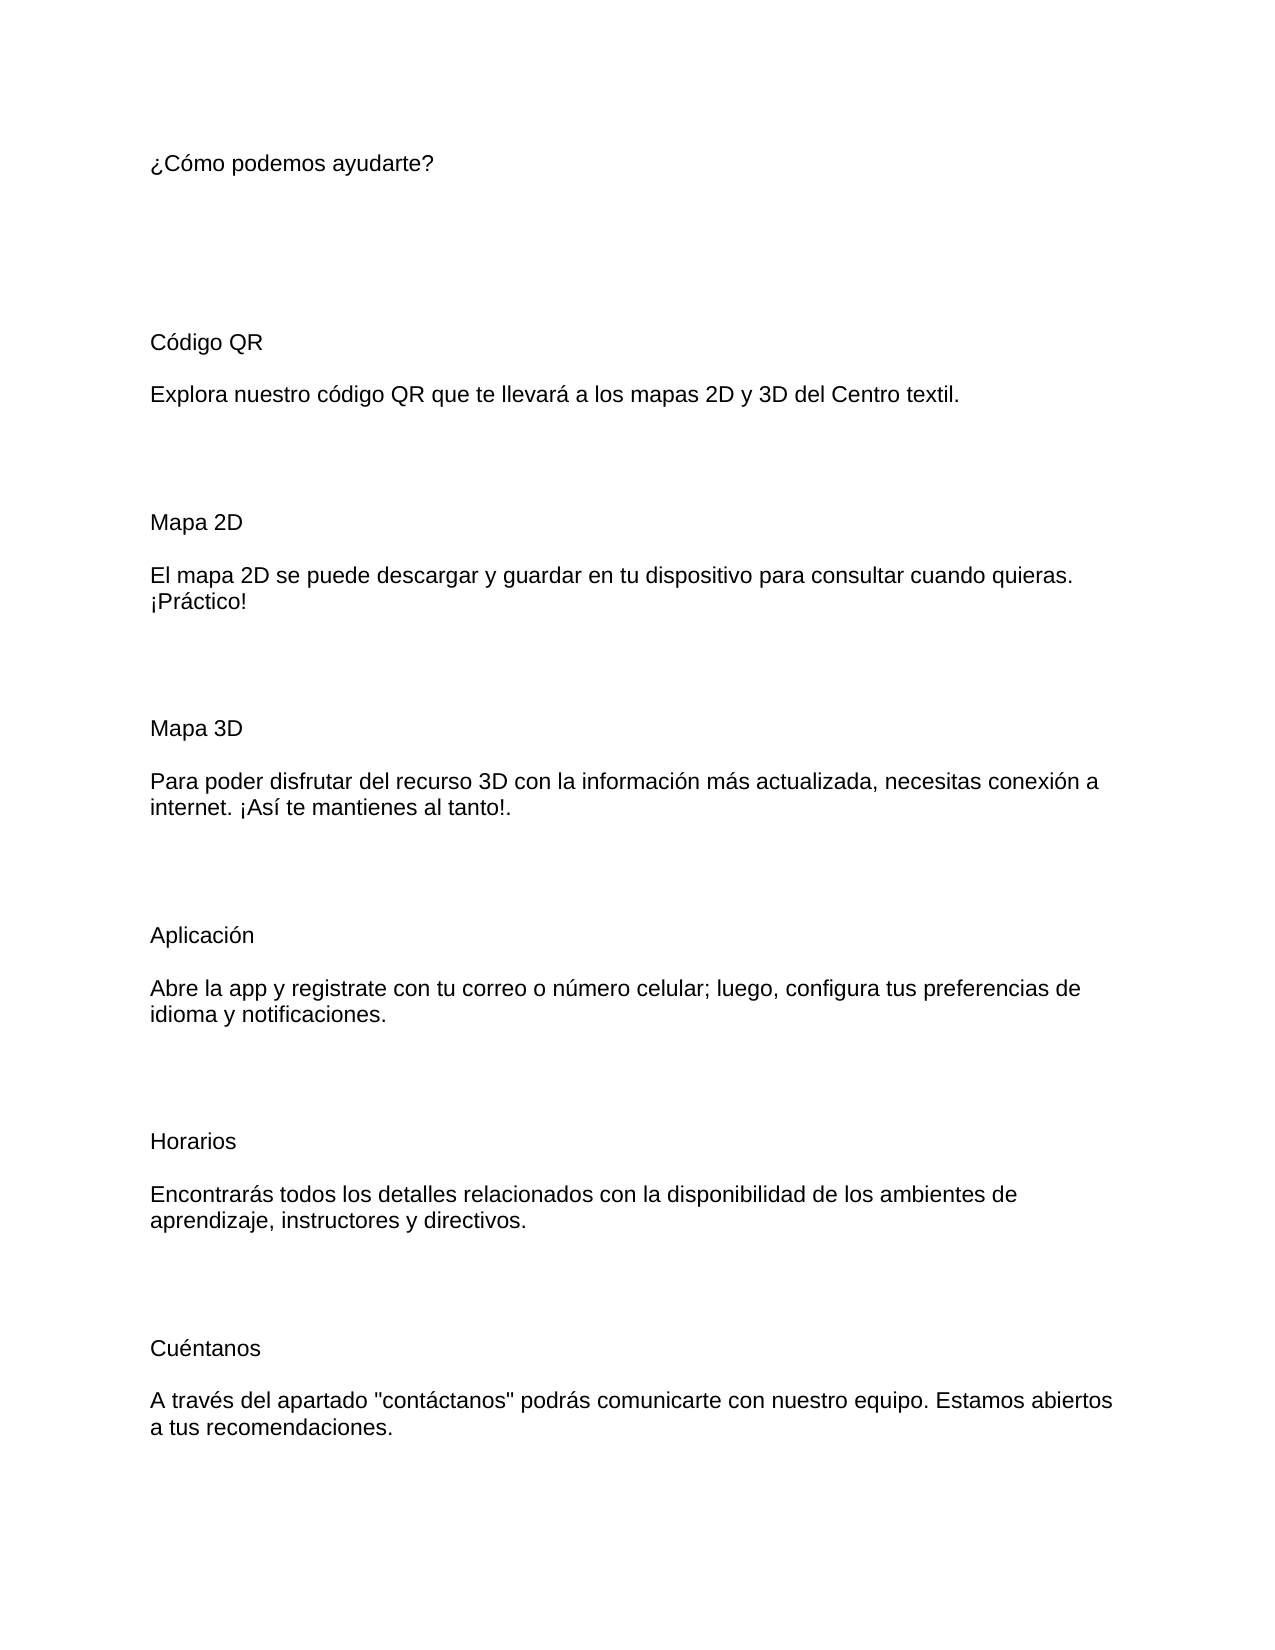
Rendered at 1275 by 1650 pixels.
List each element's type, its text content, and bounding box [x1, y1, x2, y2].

text Explora nuestro código QR que te llevará a los mapas 2D y 3D del Centro textil. [150, 381, 1125, 408]
text Mapa 3D [150, 715, 1125, 741]
text ¿Cómo podemos ayudarte? [150, 150, 1125, 176]
text Encontrarás todos los detalles relacionados con la disponibilidad de los ambientes de aprendizaje, instructores y directivos. [150, 1181, 1125, 1234]
text Horarios [150, 1128, 1125, 1154]
text Cuéntanos [150, 1334, 1125, 1361]
text Para poder disfrutar del recurso 3D con la información más actualizada, necesitas conexión a internet. ¡Así te mantienes al tanto!. [150, 768, 1125, 821]
text Abre la app y registrate con tu correo o número celular; luego, configura tus preferencias de idioma y notificaciones. [150, 974, 1125, 1027]
text Mapa 2D [150, 509, 1125, 535]
text El mapa 2D se puede descargar y guardar en tu dispositivo para consultar cuando quieras. ¡Práctico! [150, 562, 1125, 614]
text Aplicación [150, 922, 1125, 948]
text Código QR [150, 328, 1125, 355]
text A través del apartado "contáctanos" podrás comunicarte con nuestro equipo. Estamos abiertos a tus recomendaciones. [150, 1387, 1125, 1440]
